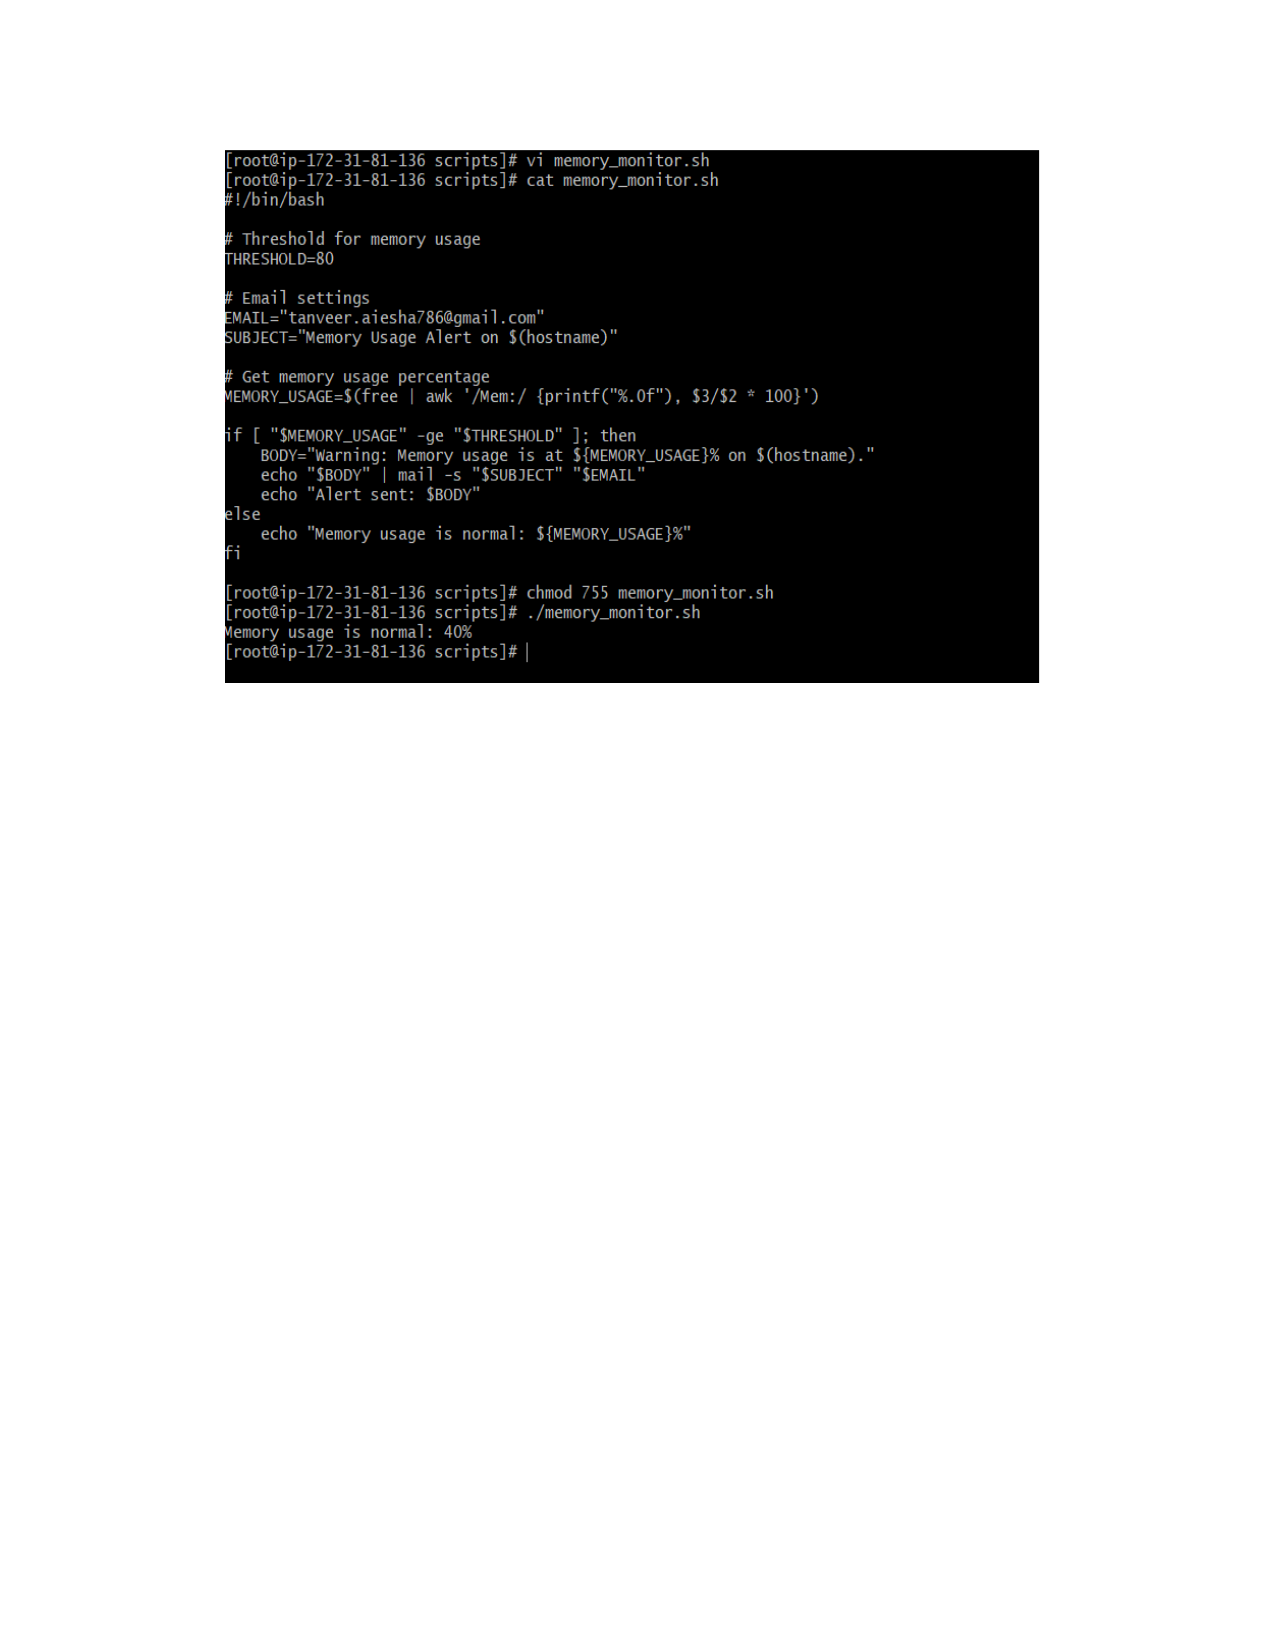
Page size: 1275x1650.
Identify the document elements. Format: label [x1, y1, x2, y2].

picture [225, 150, 1040, 683]
